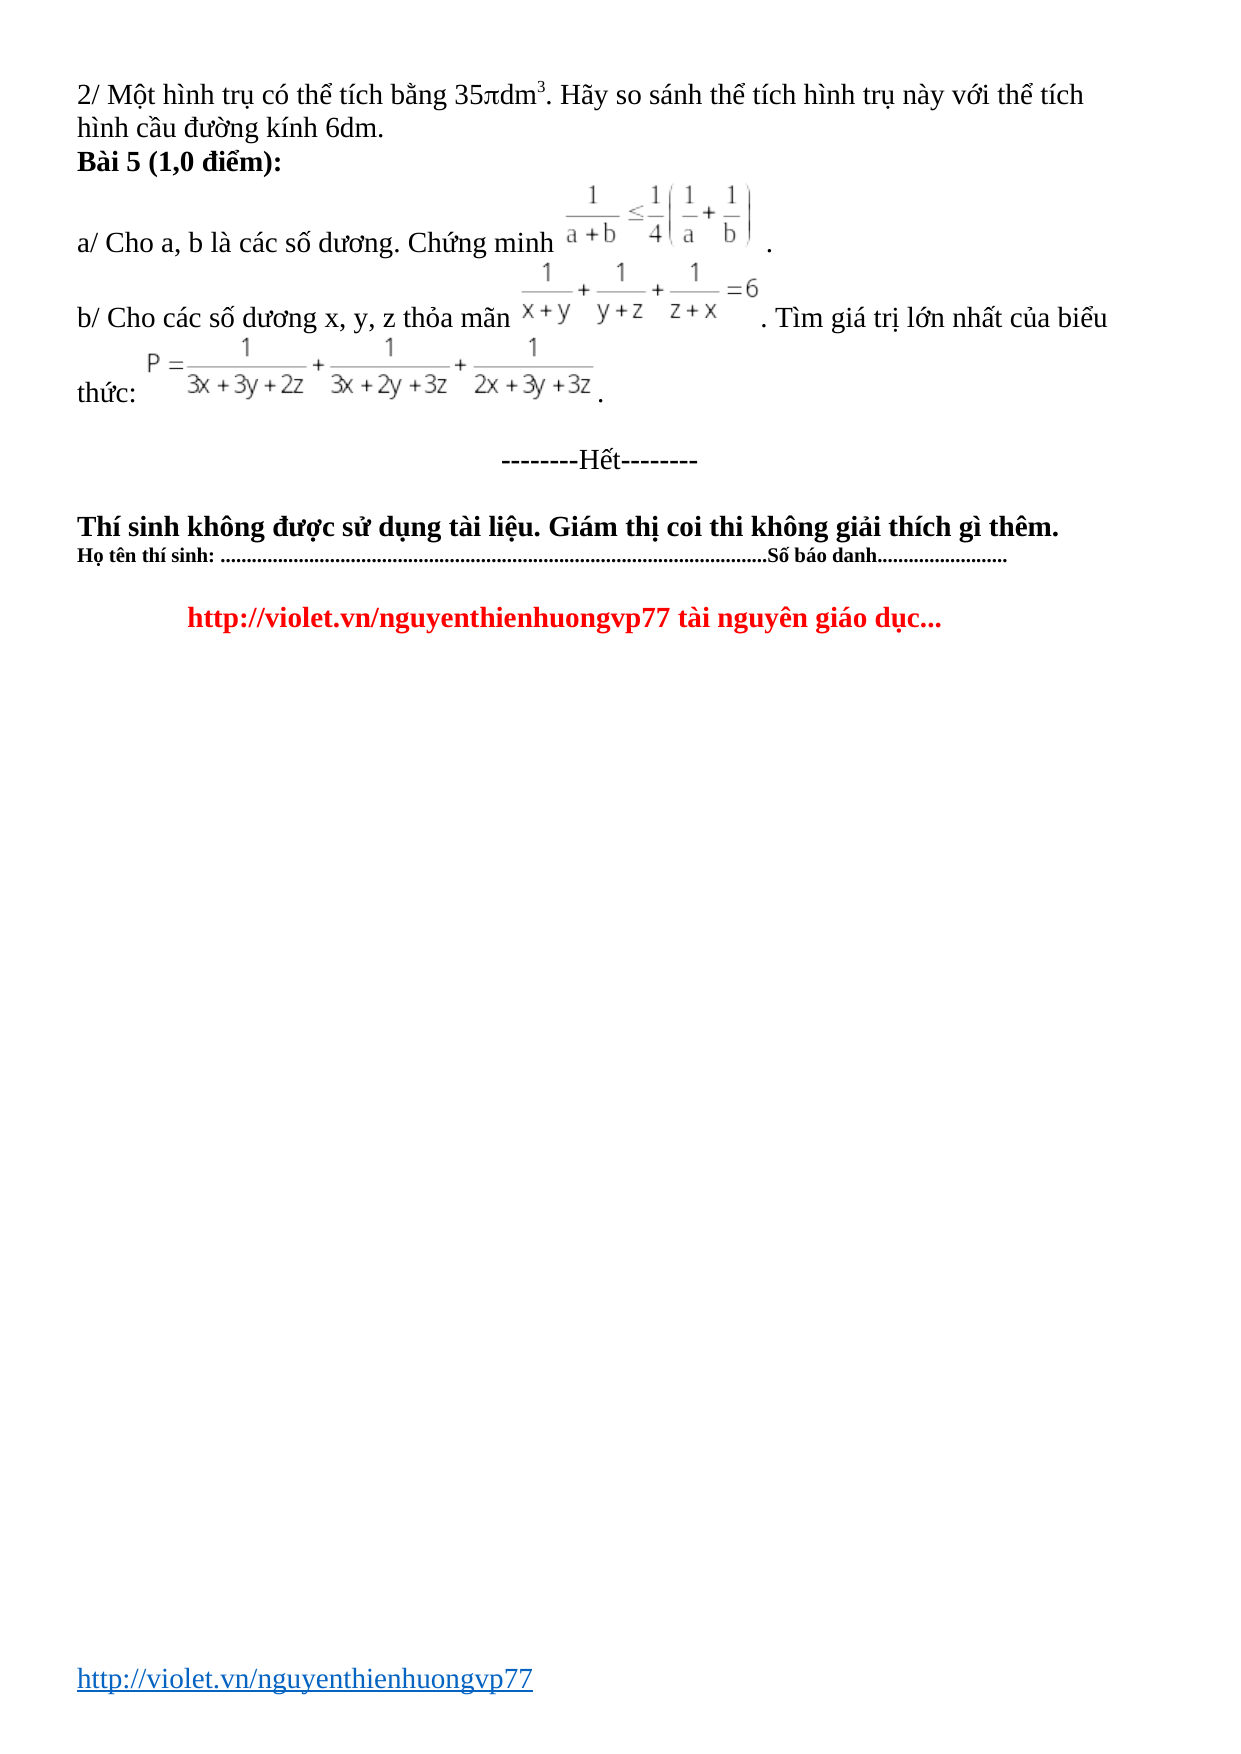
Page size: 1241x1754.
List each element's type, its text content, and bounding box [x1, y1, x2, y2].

text a/ Cho a, b là các số dương. Chứng minh . [77, 177, 1122, 259]
text 2/ Một hình trụ có thể tích bằng 35dm3. Hãy so sánh thể tích hình trụ này với thể tích hình cầu đường kính 6dm. [77, 77, 1122, 144]
text b/ Cho các số dương x, y, z thỏa mãn . Tìm giá trị lớn nhất của biểu thức: . [77, 259, 1122, 409]
text Bài 5 (1,0 điểm): [77, 144, 1122, 177]
text http://violet.vn/nguyenthienhuongvp77 tài nguyên giáo dục... ĐÁP ÁN VÀ CHO ĐIỂM ĐỀ KHẢO SÁT CHẤT LƯỢNG TOÁN 9 [77, 601, 1122, 634]
text Thí sinh không được sử dụng tài liệu. Giám thị coi thi không giải thích gì thêm. [77, 509, 1122, 543]
text Họ tên thí sinh: .........................................................................................................Số báo danh......................... [77, 543, 1122, 567]
text --------Hết-------- [77, 442, 1122, 476]
